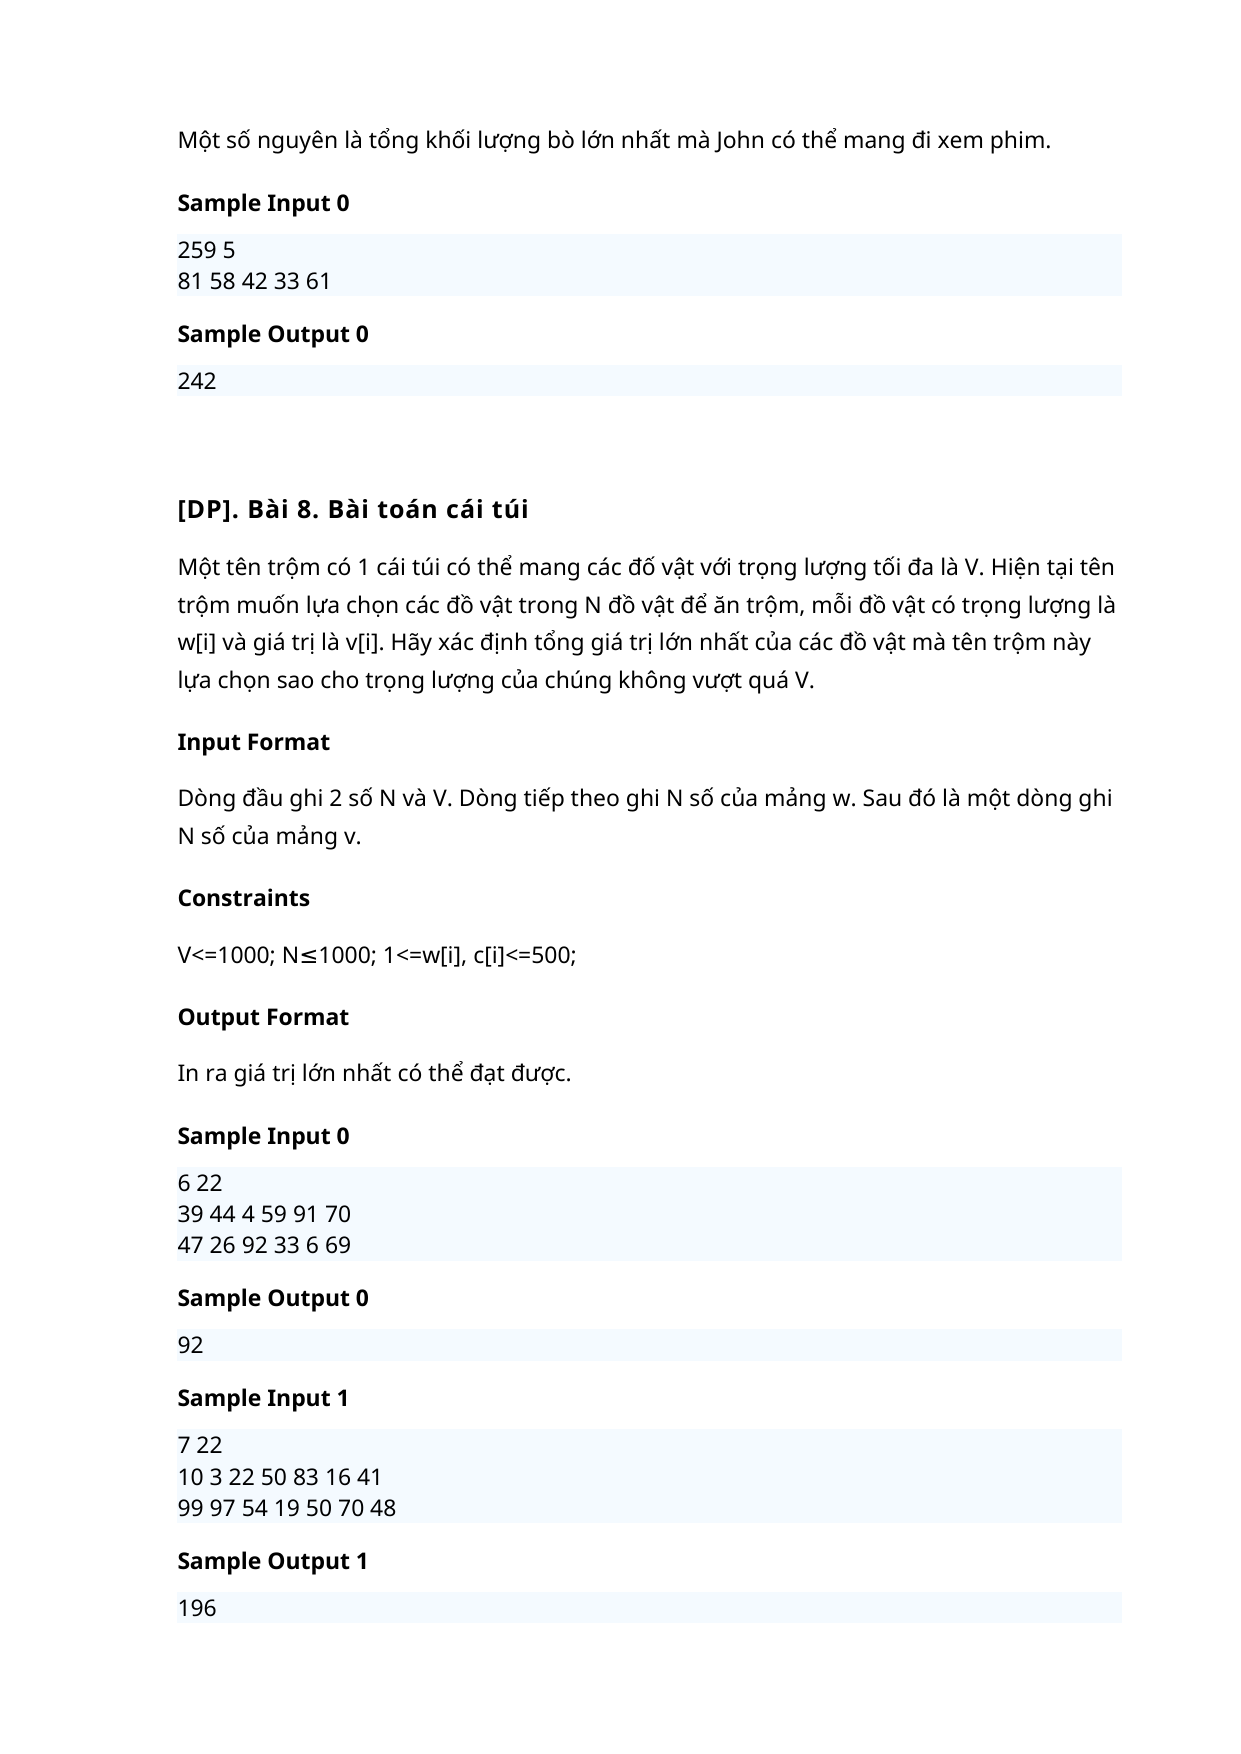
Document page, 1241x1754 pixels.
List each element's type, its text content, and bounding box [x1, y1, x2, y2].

text 7 22 [177, 1429, 1122, 1461]
text 196 [177, 1592, 1122, 1623]
text 242 [177, 365, 1122, 396]
text 6 22 [177, 1167, 1122, 1198]
text Sample Output 0 [177, 1276, 1122, 1314]
text Input Format [177, 720, 1122, 757]
text Một số nguyên là tổng khối lượng bò lớn nhất mà John có thể mang đi xem phim. [177, 118, 1122, 156]
text [DP]. Bài 8. Bài toán cái túi [177, 492, 1122, 526]
text Sample Input 0 [177, 181, 1122, 218]
text Một tên trộm có 1 cái túi có thể mang các đố vật với trọng lượng tối đa là V. Hiện tại tên trộm muốn lựa chọn các đồ vật trong N đồ vật để ăn trộm, mỗi đồ vật có trọng lượng là w[i] và giá trị là v[i]. Hãy xác định tổng giá trị lớn nhất của các đồ vật mà tên trộm này lựa chọn sao cho trọng lượng của chúng không vượt quá V. [177, 545, 1122, 695]
text Sample Input 0 [177, 1114, 1122, 1151]
text 99 97 54 19 50 70 48 [177, 1492, 1122, 1523]
text 259 5 [177, 234, 1122, 265]
text Sample Input 1 [177, 1376, 1122, 1414]
text Sample Output 0 [177, 312, 1122, 349]
text V<=1000; N≤1000; 1<=w[i], c[i]<=500; [177, 932, 1122, 970]
text Dòng đầu ghi 2 số N và V. Dòng tiếp theo ghi N số của mảng w. Sau đó là một dòng ghi N số của mảng v. [177, 776, 1122, 851]
text Constraints [177, 876, 1122, 914]
text In ra giá trị lớn nhất có thể đạt được. [177, 1051, 1122, 1089]
text Output Format [177, 995, 1122, 1032]
text Sample Output 1 [177, 1539, 1122, 1576]
text 47 26 92 33 6 69 [177, 1229, 1122, 1261]
text 10 3 22 50 83 16 41 [177, 1461, 1122, 1492]
text 39 44 4 59 91 70 [177, 1198, 1122, 1229]
text 92 [177, 1329, 1122, 1361]
text 81 58 42 33 61 [177, 265, 1122, 296]
